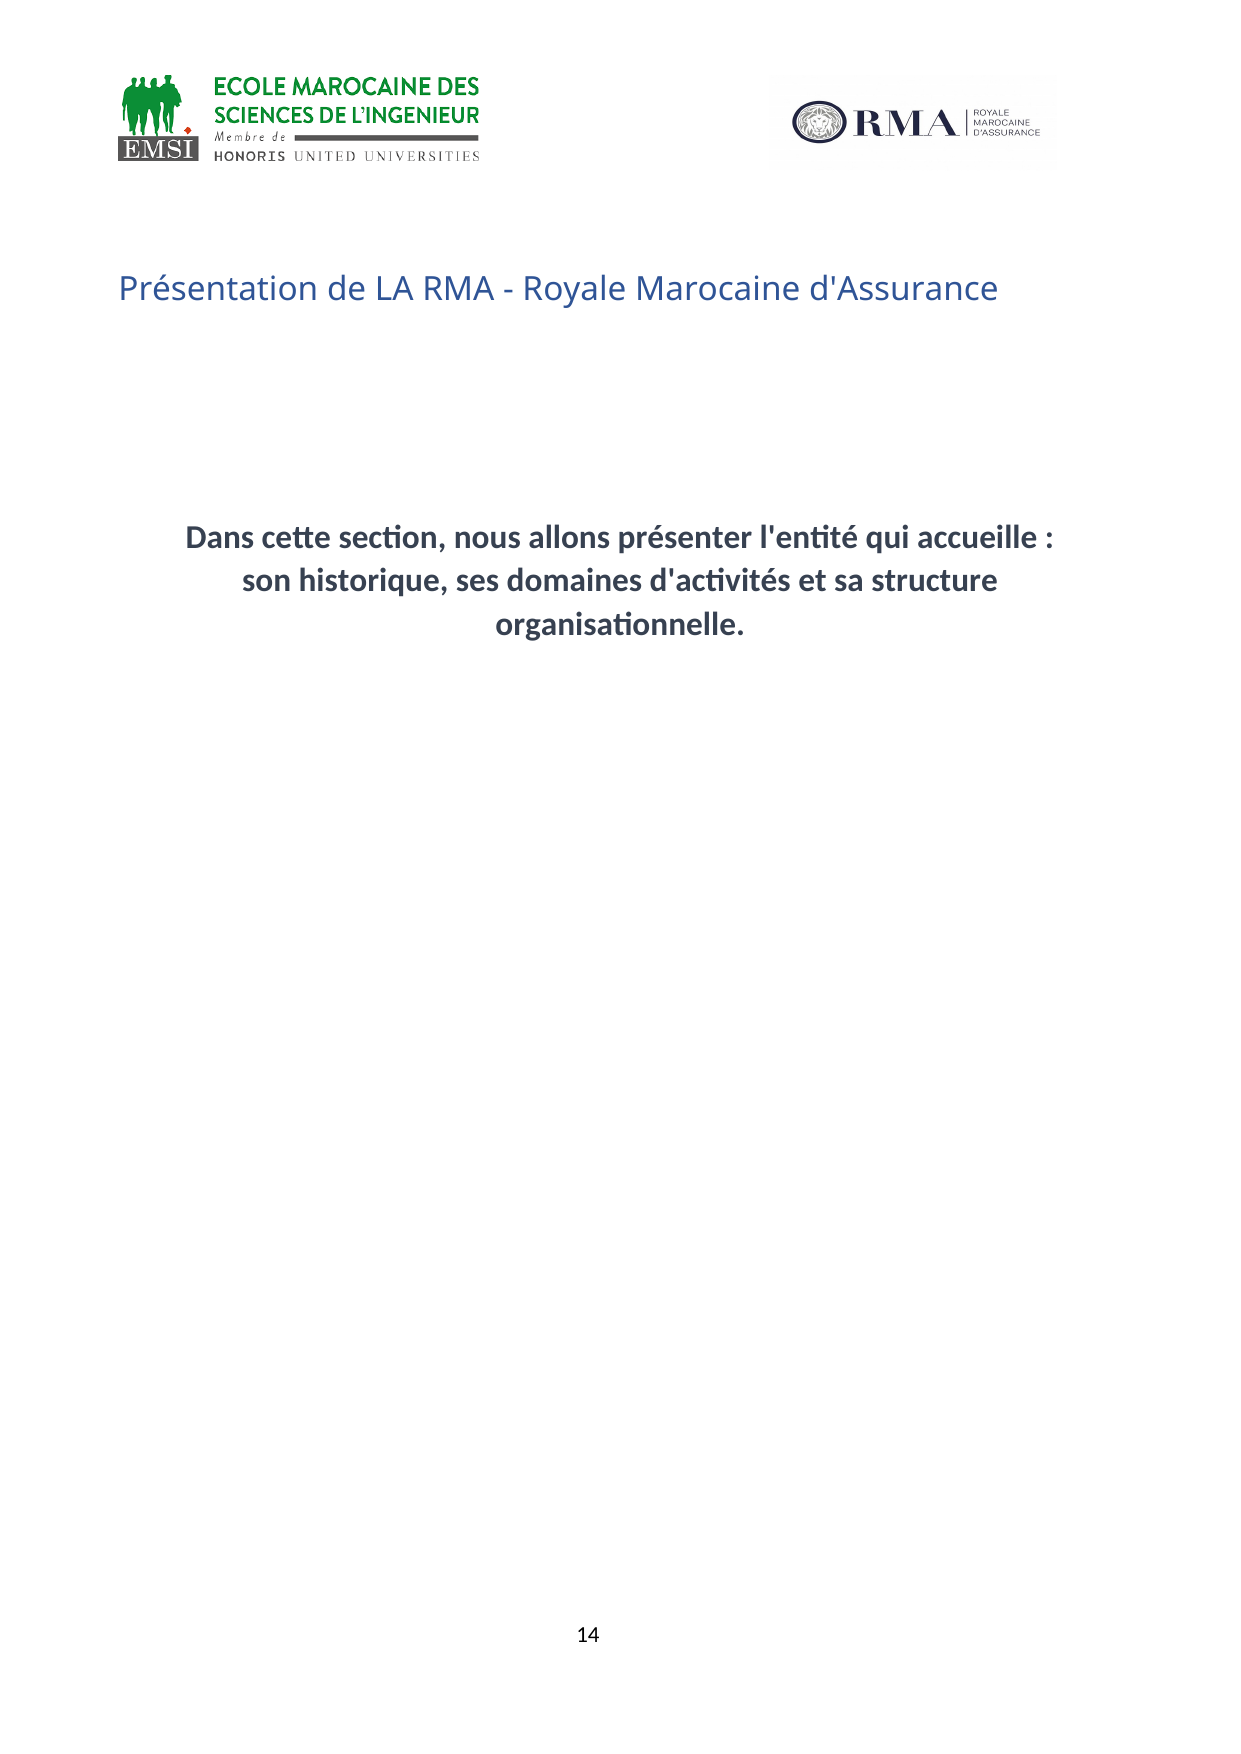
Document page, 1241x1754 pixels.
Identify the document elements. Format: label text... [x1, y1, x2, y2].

picture [768, 75, 1058, 171]
text son historique, ses domaines d'activités et sa structure organisationnelle. [118, 559, 1122, 644]
text Dans cette section, nous allons présenter l'entité qui accueille : [118, 516, 1122, 557]
picture [118, 75, 479, 161]
subtitle Présentation de LA RMA - Royale Marocaine d'Assurance [118, 265, 1122, 310]
